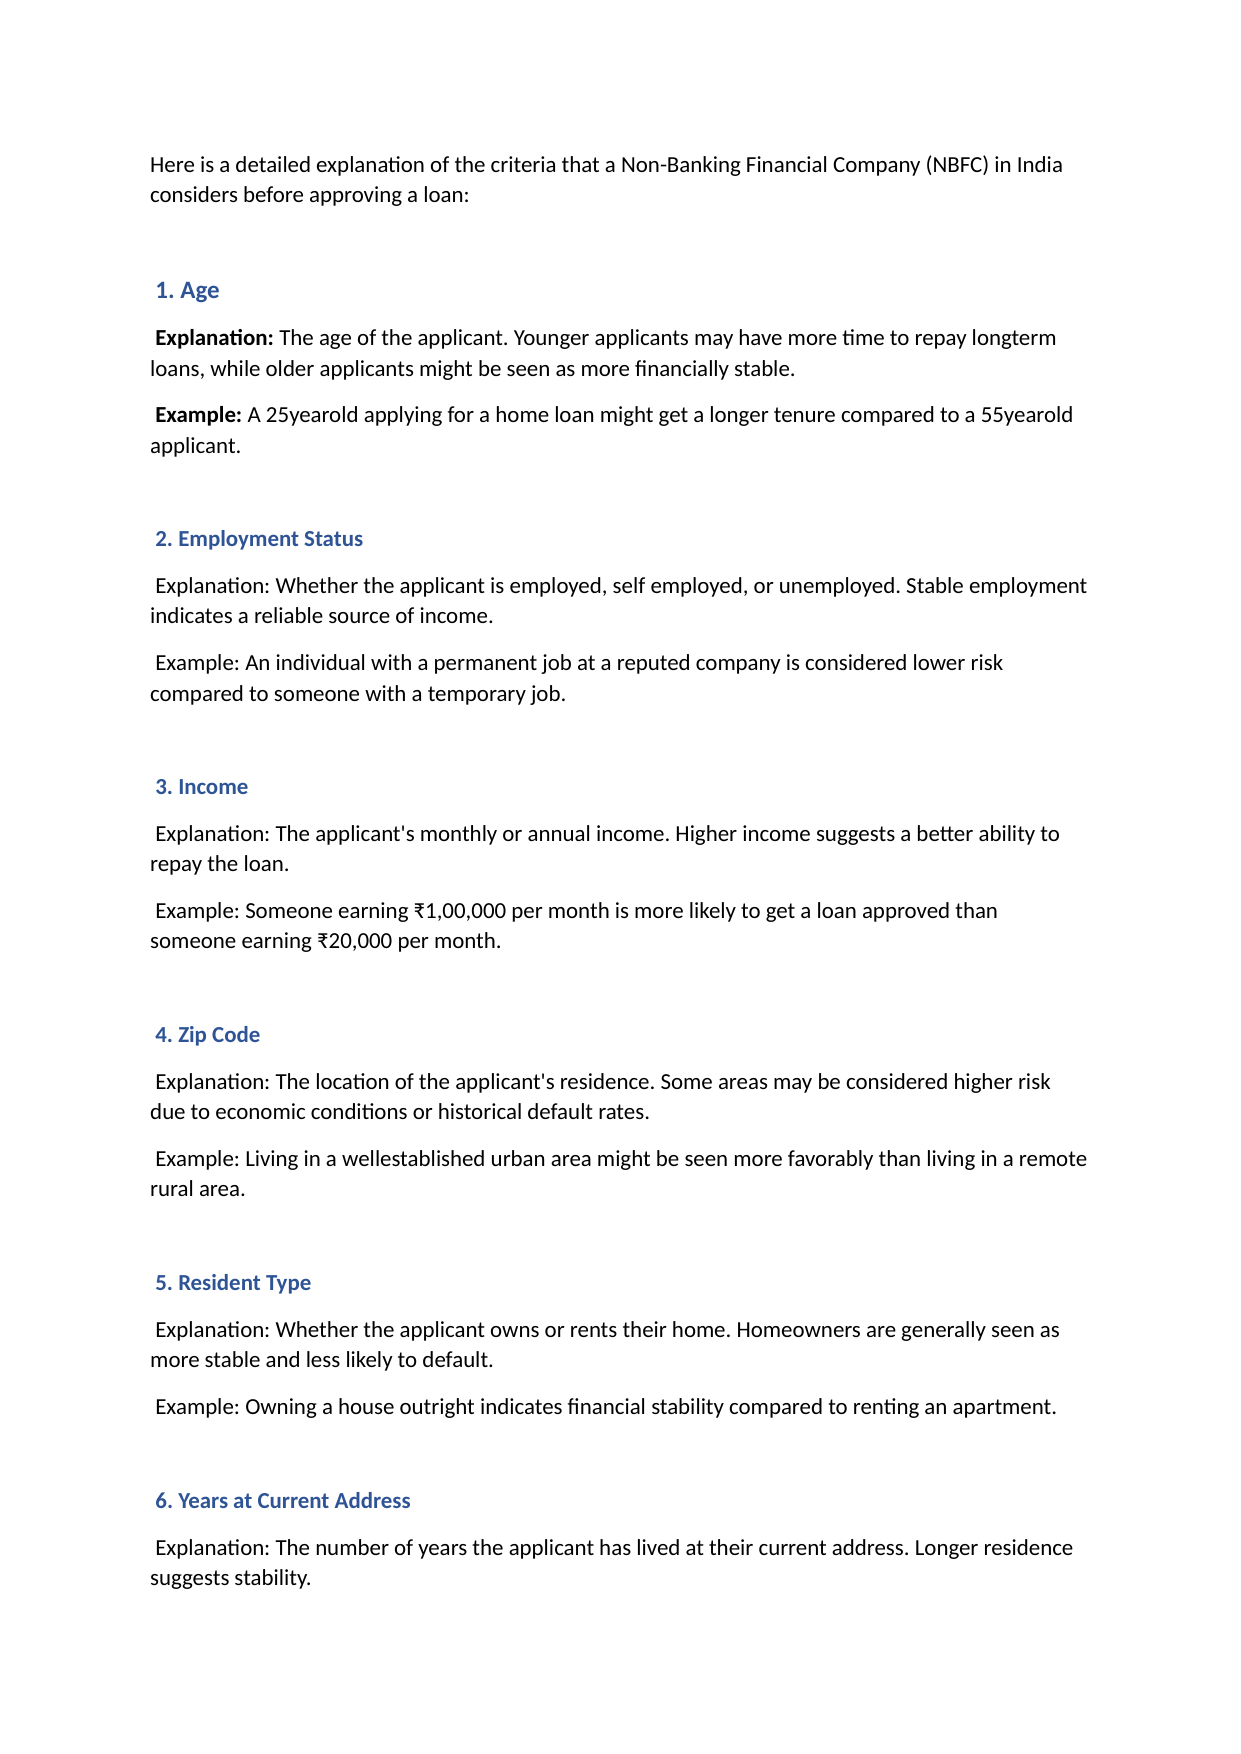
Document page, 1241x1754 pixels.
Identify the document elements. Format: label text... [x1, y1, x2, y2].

text 4. Zip Code [150, 1020, 1090, 1048]
text Explanation: The age of the applicant. Younger applicants may have more time to repay longterm loans, while older applicants might be seen as more financially stable. [150, 323, 1090, 382]
text Example: Living in a wellestablished urban area might be seen more favorably than living in a remote rural area. [150, 1144, 1090, 1203]
text 6. Years at Current Address [150, 1486, 1090, 1514]
text Example: An individual with a permanent job at a reputed company is considered lower risk compared to someone with a temporary job. [150, 648, 1090, 707]
text Example: Someone earning ₹1,00,000 per month is more likely to get a loan approved than someone earning ₹20,000 per month. [150, 896, 1090, 955]
text 3. Income [150, 772, 1090, 801]
text Here is a detailed explanation of the criteria that a Non-Banking Financial Company (NBFC) in India considers before approving a loan: [150, 150, 1090, 208]
text 2. Employment Status [150, 524, 1090, 553]
text Explanation: Whether the applicant is employed, self employed, or unemployed. Stable employment indicates a reliable source of income. [150, 571, 1090, 630]
text Example: A 25yearold applying for a home loan might get a longer tenure compared to a 55yearold applicant. [150, 401, 1090, 459]
text 1. Age [150, 274, 1090, 304]
text Explanation: The applicant's monthly or annual income. Higher income suggests a better ability to repay the loan. [150, 819, 1090, 878]
text 5. Resident Type [150, 1268, 1090, 1296]
text Explanation: The location of the applicant's residence. Some areas may be considered higher risk due to economic conditions or historical default rates. [150, 1067, 1090, 1126]
text Example: Owning a house outright indicates financial stability compared to renting an apartment. [150, 1392, 1090, 1420]
text Explanation: Whether the applicant owns or rents their home. Homeowners are generally seen as more stable and less likely to default. [150, 1315, 1090, 1373]
text Explanation: The number of years the applicant has lived at their current address. Longer residence suggests stability. [150, 1533, 1090, 1591]
